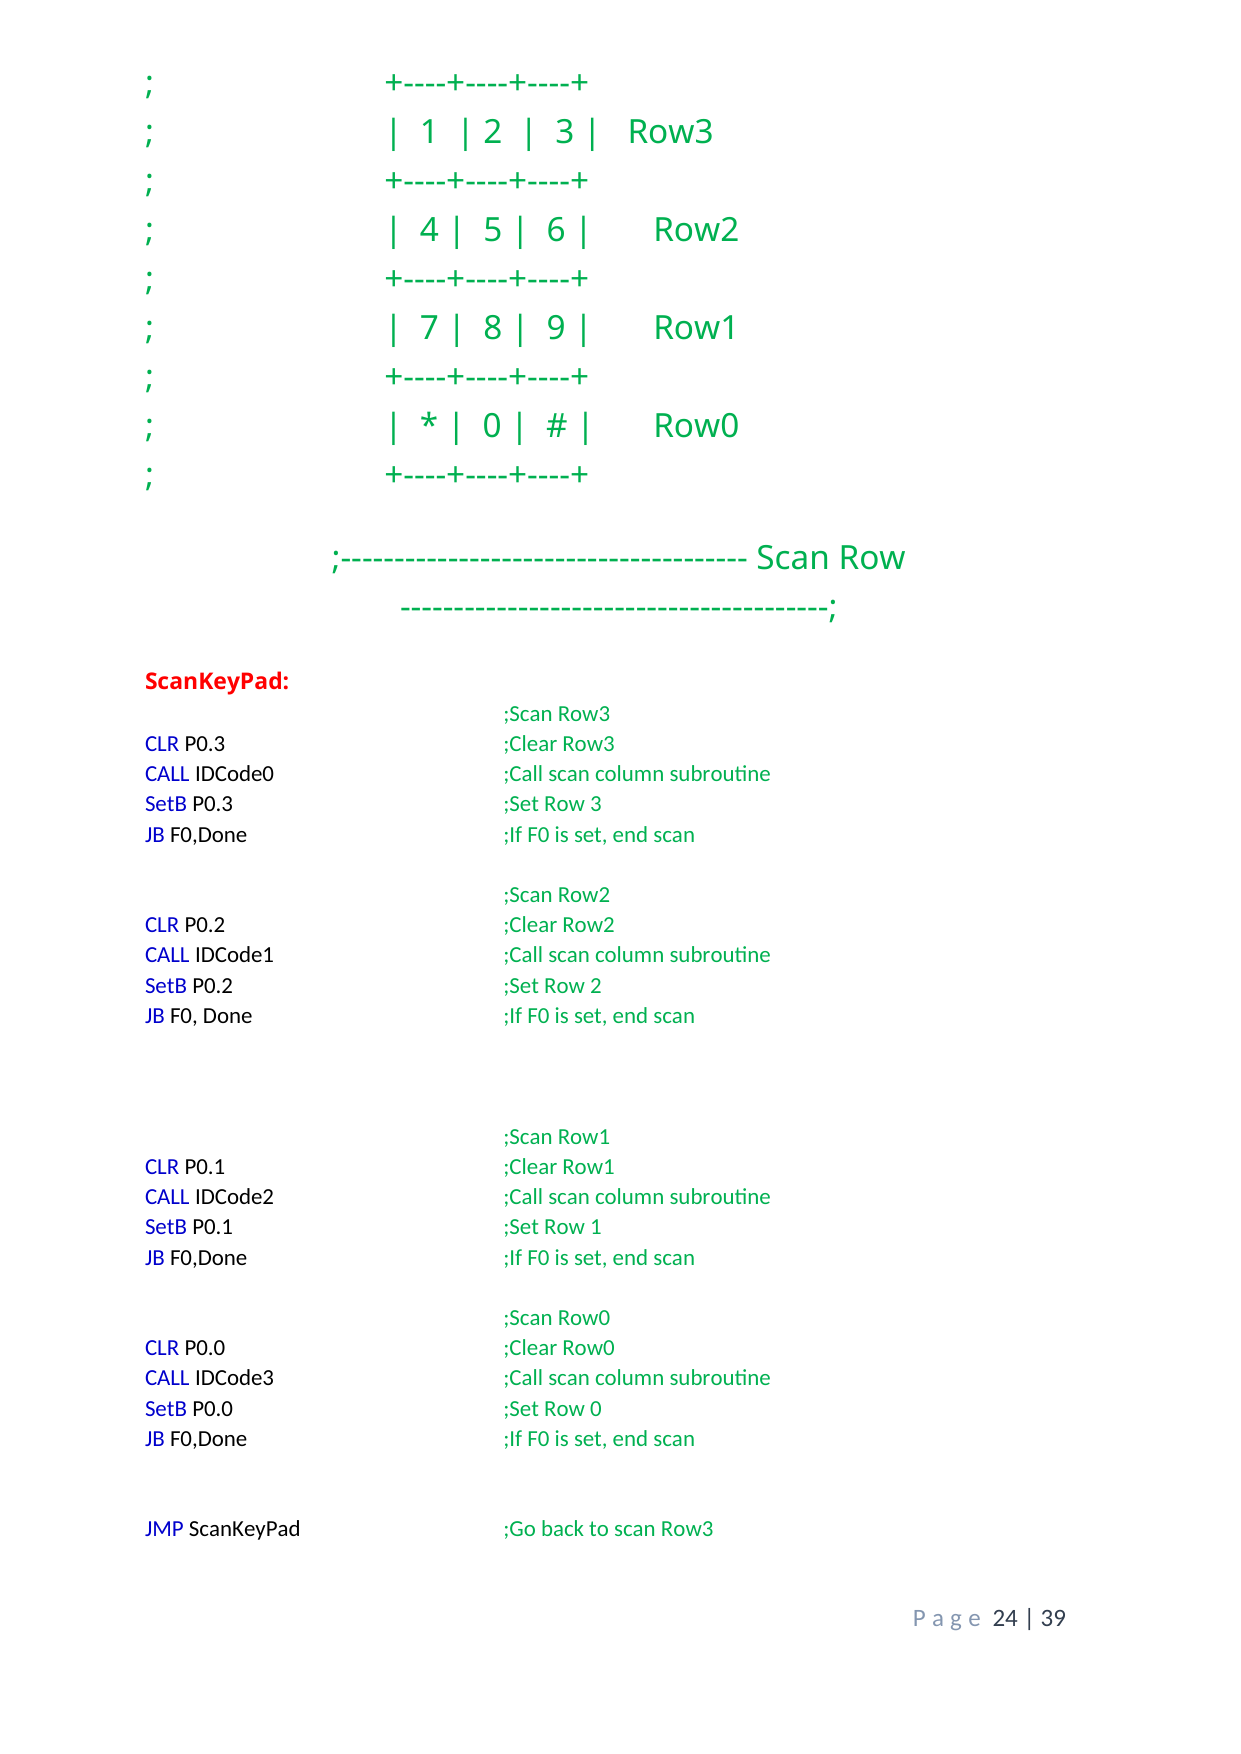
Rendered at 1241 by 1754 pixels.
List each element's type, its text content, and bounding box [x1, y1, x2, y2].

list CLR P0.0 ;Clear Row0 [145, 1333, 1093, 1361]
list SetB P0.2 ;Set Row 2 [145, 971, 1093, 999]
list ; | 7 | 8 | 9 | Row1 [145, 304, 1093, 349]
list CLR P0.1 ;Clear Row1 [145, 1152, 1093, 1180]
list ;Scan Row2 [145, 880, 1093, 908]
list CALL IDCode2 ;Call scan column subroutine [145, 1182, 1093, 1210]
list ; +----+----+----+ [145, 353, 1093, 398]
list ; +----+----+----+ [145, 157, 1093, 202]
list JB F0,Done ;If F0 is set, end scan [145, 1424, 1093, 1452]
list CALL IDCode1 ;Call scan column subroutine [145, 941, 1093, 969]
list ScanKeyPad: [145, 665, 1093, 696]
list ; | * | 0 | # | Row0 [145, 402, 1093, 447]
list CALL IDCode3 ;Call scan column subroutine [145, 1363, 1093, 1392]
list ; +----+----+----+ [145, 255, 1093, 300]
list CALL IDCode0 ;Call scan column subroutine [145, 759, 1093, 787]
list JMP ScanKeyPad ;Go back to scan Row3 [145, 1514, 1093, 1543]
list ; +----+----+----+ [145, 451, 1093, 496]
list ;Scan Row1 [145, 1122, 1093, 1150]
list SetB P0.0 ;Set Row 0 [145, 1394, 1093, 1422]
list ;Scan Row0 [145, 1303, 1093, 1331]
list JB F0,Done ;If F0 is set, end scan [145, 1243, 1093, 1271]
list ; +----+----+----+ [145, 59, 1093, 104]
list ; | 4 | 5 | 6 | Row2 [145, 206, 1093, 251]
list CLR P0.3 ;Clear Row3 [145, 729, 1093, 757]
list ;Scan Row3 [145, 699, 1093, 727]
list CLR P0.2 ;Clear Row2 [145, 910, 1093, 938]
list JB F0,Done ;If F0 is set, end scan [145, 820, 1093, 848]
list JB F0, Done ;If F0 is set, end scan [145, 1001, 1093, 1059]
list SetB P0.1 ;Set Row 1 [145, 1212, 1093, 1241]
list SetB P0.3 ;Set Row 3 [145, 789, 1093, 818]
list ; | 1 | 2 | 3 | Row3 [145, 108, 1093, 153]
list ;-------------------------------------- Scan Row ----------------------------------------; [145, 533, 1093, 628]
